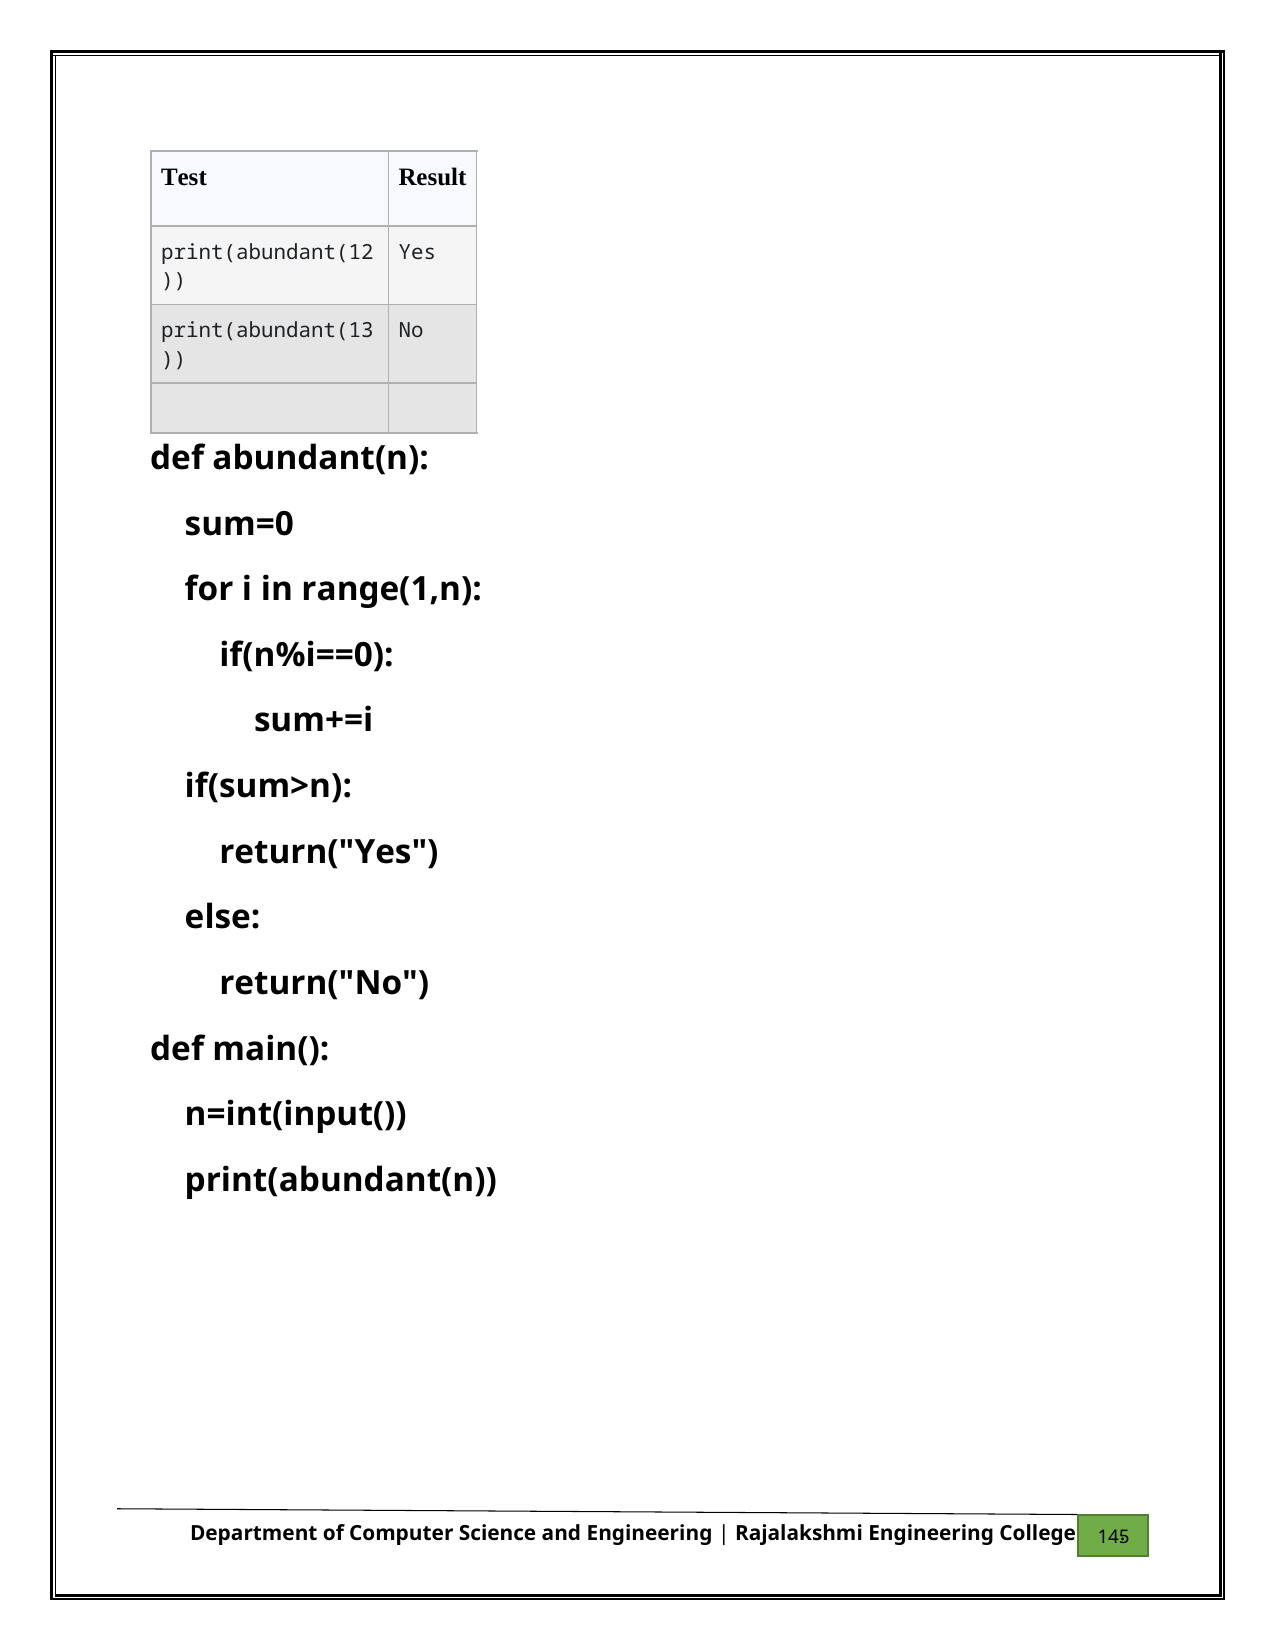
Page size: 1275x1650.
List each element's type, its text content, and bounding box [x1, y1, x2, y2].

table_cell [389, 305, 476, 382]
text return("No") [150, 959, 1125, 1004]
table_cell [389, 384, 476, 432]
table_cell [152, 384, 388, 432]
text if(sum>n): [150, 762, 1125, 807]
text print(abundant(n)) [150, 1156, 1125, 1201]
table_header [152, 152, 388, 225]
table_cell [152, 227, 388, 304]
text def abundant(n): [150, 434, 1125, 479]
text else: [150, 893, 1125, 938]
text for i in range(1,n): [150, 565, 1125, 610]
text return("Yes") [150, 827, 1125, 873]
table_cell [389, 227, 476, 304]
text sum+=i [150, 696, 1125, 742]
text sum=0 [150, 499, 1125, 545]
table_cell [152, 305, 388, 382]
text if(n%i==0): [150, 631, 1125, 676]
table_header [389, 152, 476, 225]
text n=int(input()) [150, 1090, 1125, 1135]
text def main(): [150, 1024, 1125, 1070]
